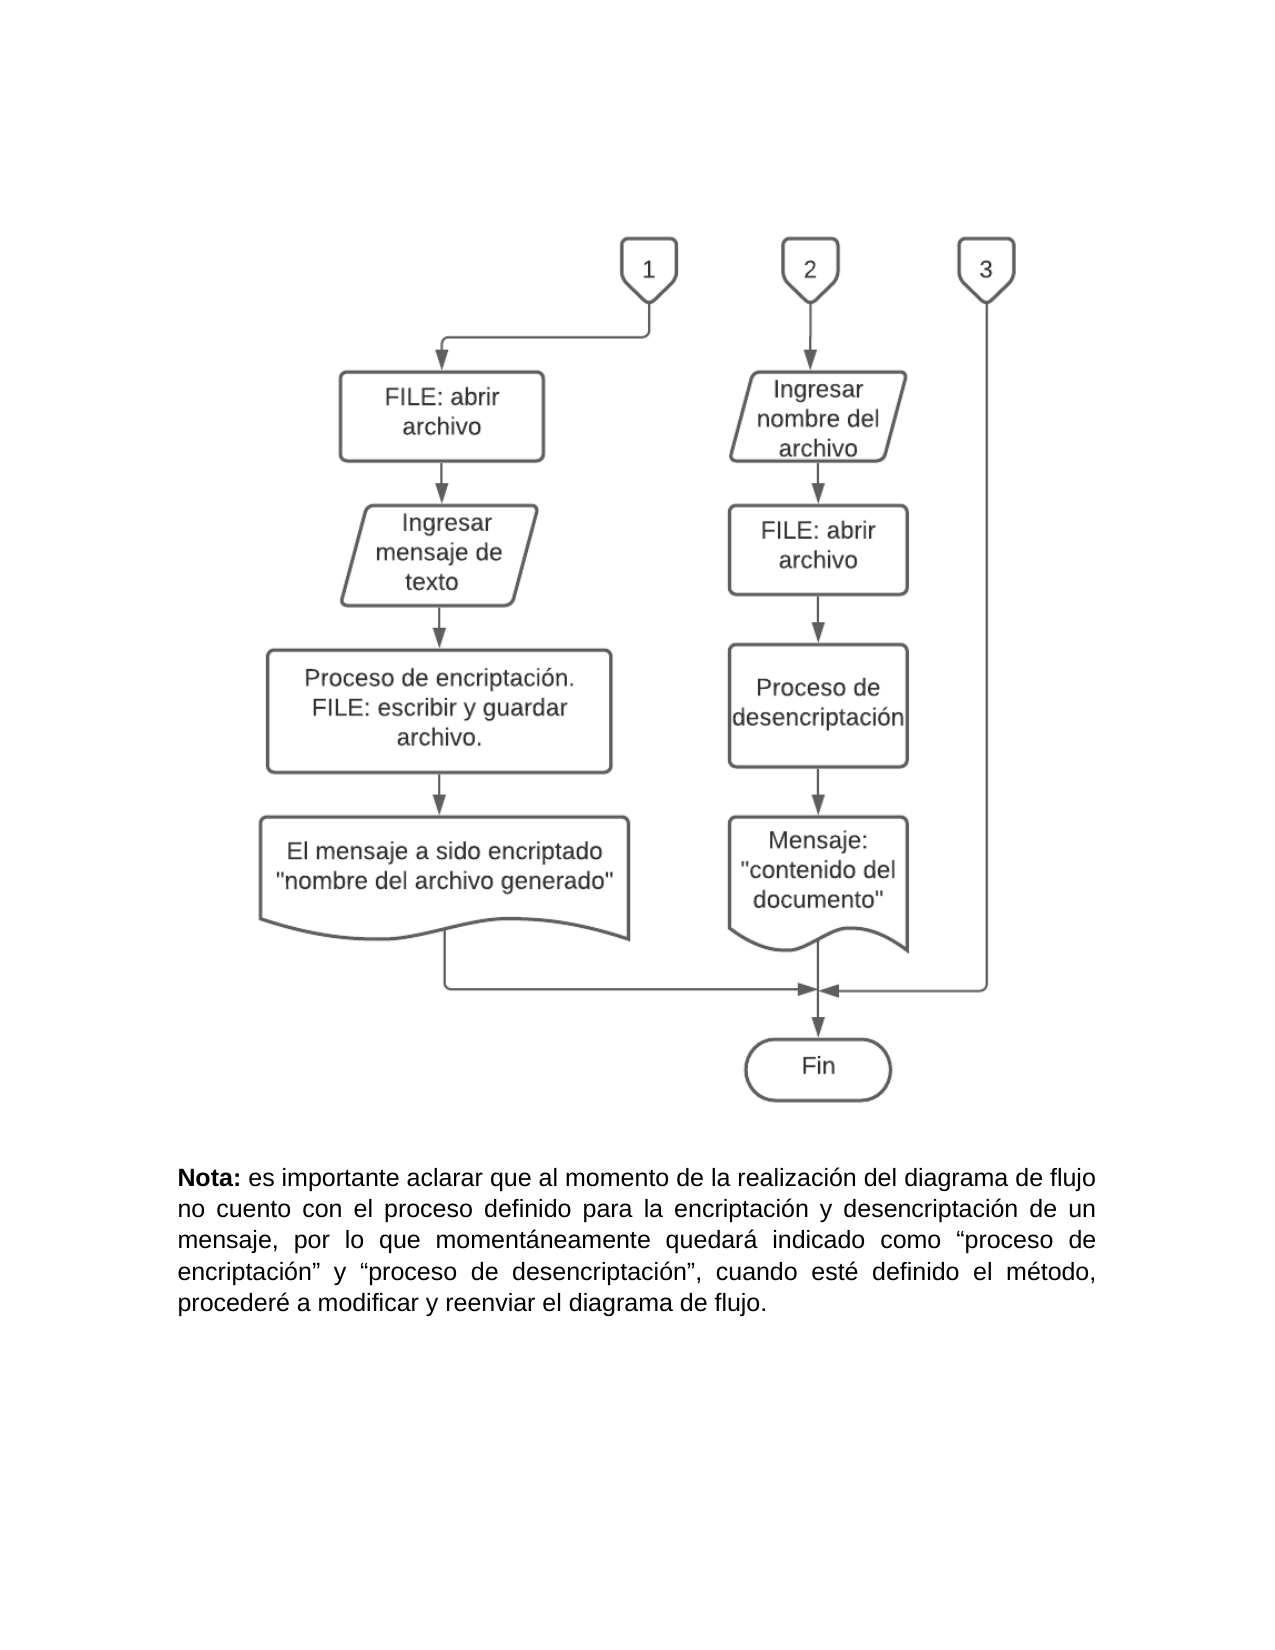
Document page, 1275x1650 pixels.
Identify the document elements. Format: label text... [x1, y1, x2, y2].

text Nota: es importante aclarar que al momento de la realización del diagrama de flujo no cuento con el proceso definido para la encriptación y desencriptación de un mensaje, por lo que momentáneamente quedará indicado como “proceso de encriptación” y “proceso de desencriptación”, cuando esté definido el método, procederé a modificar y reenviar el diagrama de flujo. [177, 1163, 1098, 1316]
picture [216, 194, 1059, 1145]
